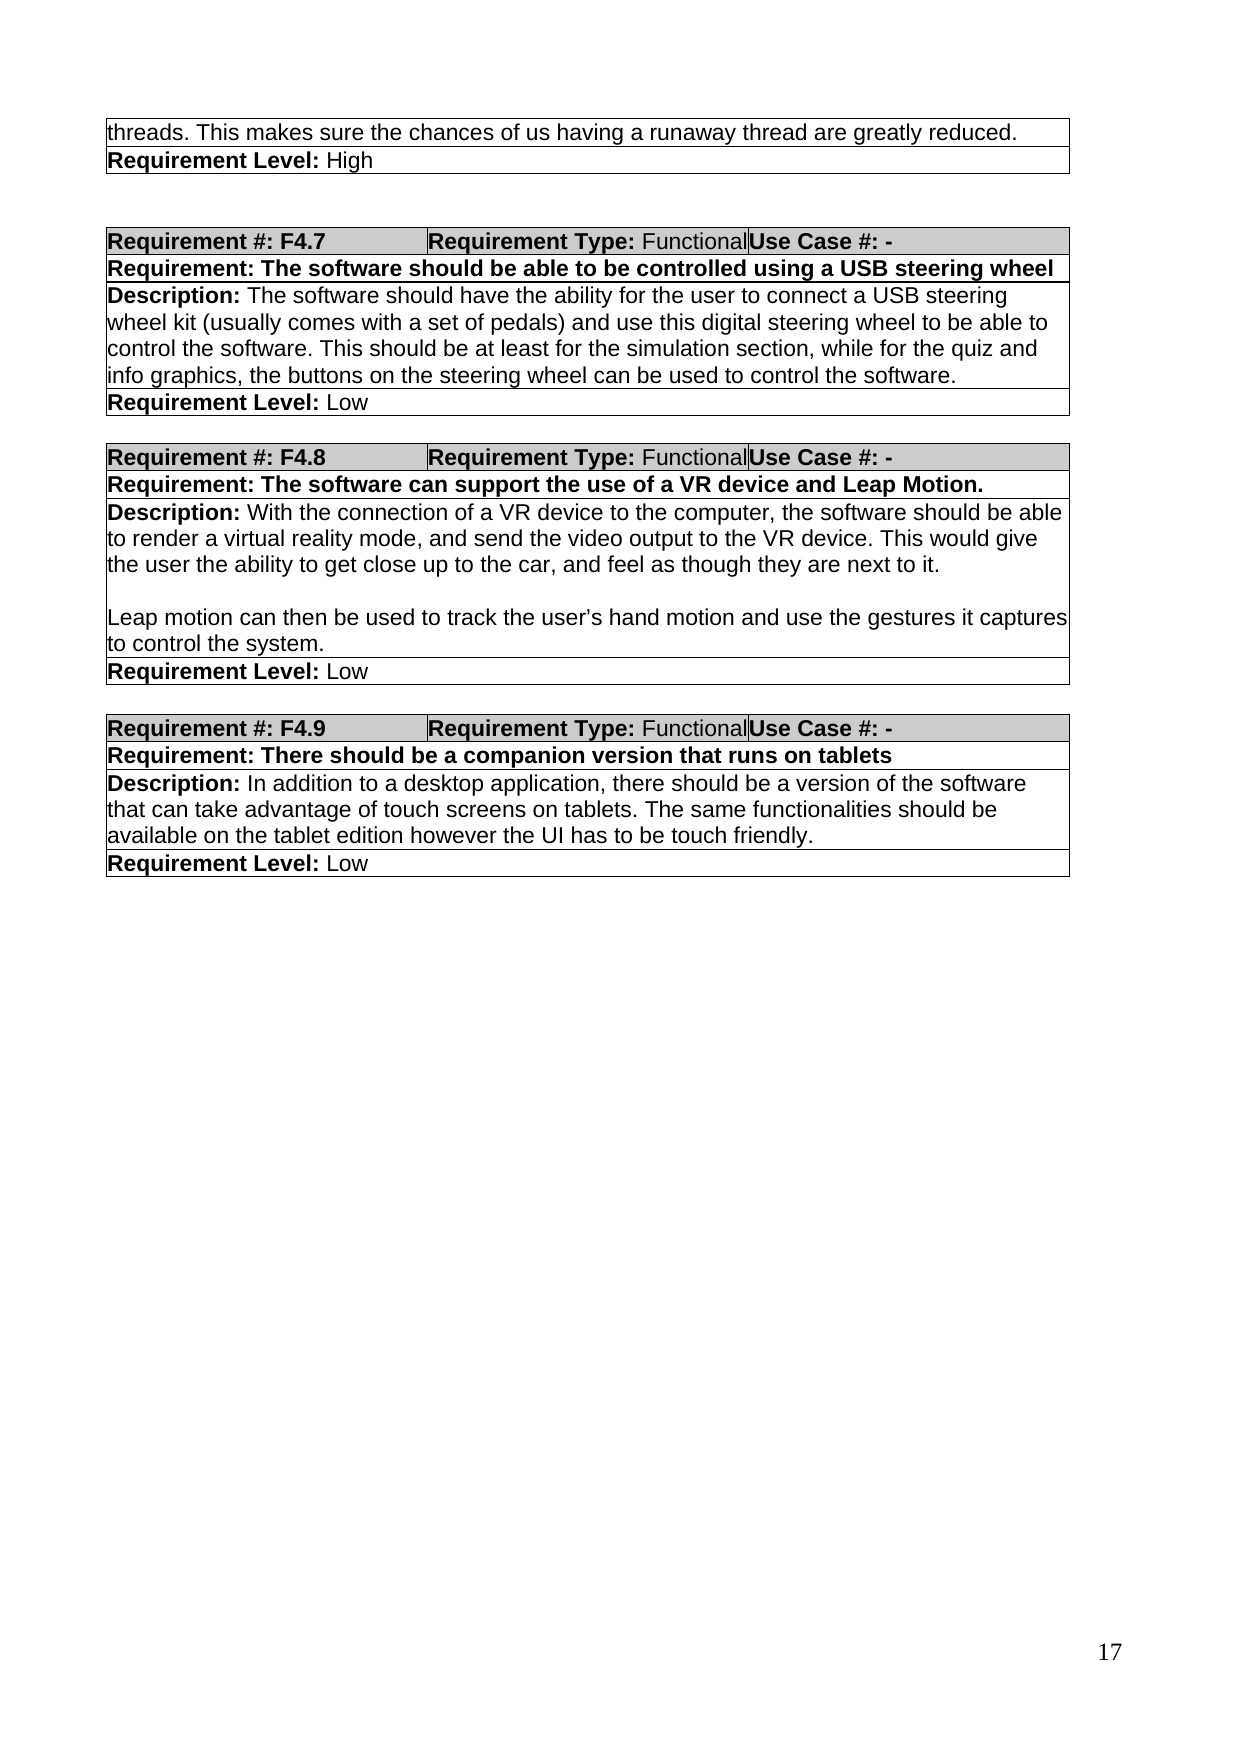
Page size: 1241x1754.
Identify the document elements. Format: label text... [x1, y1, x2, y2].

table_cell Requirement Level: Low [107, 850, 1069, 876]
table_header Use Case #: - [749, 228, 1069, 254]
table_cell Requirement: There should be a companion version that runs on tablets [107, 742, 1069, 769]
table_header Requirement Type: Functional [428, 228, 748, 254]
table_cell Requirement: The software should be able to be controlled using a USB steering wheel [107, 255, 1069, 281]
table_header Use Case #: - [749, 444, 1069, 470]
table_cell Description: In addition to a desktop application, there should be a version of the software that can take advantage of touch screens on tablets. The same functionalities should be available on the tablet edition however the UI has to be touch friendly. [107, 770, 1069, 849]
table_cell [107, 119, 1069, 146]
table_cell Requirement Level: Low [107, 658, 1069, 684]
table_cell Requirement Level: Low [107, 389, 1069, 415]
table_header Requirement Type: Functional [428, 715, 748, 741]
table_header Requirement #: F4.7 [107, 228, 427, 254]
table_cell Requirement Level: High [107, 147, 1069, 173]
table_cell Description: The software should have the ability for the user to connect a USB steering wheel kit (usually comes with a set of pedals) and use this digital steering wheel to be able to control the software. This should be at least for the simulation section, while for the quiz and info graphics, the buttons on the steering wheel can be used to control the software. [107, 283, 1069, 388]
table_header Requirement Type: Functional [428, 444, 748, 470]
table_header Requirement #: F4.8 [107, 444, 427, 470]
table_cell Requirement: The software can support the use of a VR device and Leap Motion. [107, 471, 1069, 497]
table_cell Description: With the connection of a VR device to the computer, the software should be able to render a virtual reality mode, and send the video output to the VR device. This would give the user the ability to get close up to the car, and feel as though they are next to it. Leap motion can then be used to track the user’s hand motion and use the gestures it captures to control the system. [107, 499, 1069, 657]
table_header Use Case #: - [749, 715, 1069, 741]
table_header Requirement #: F4.9 [107, 715, 427, 741]
